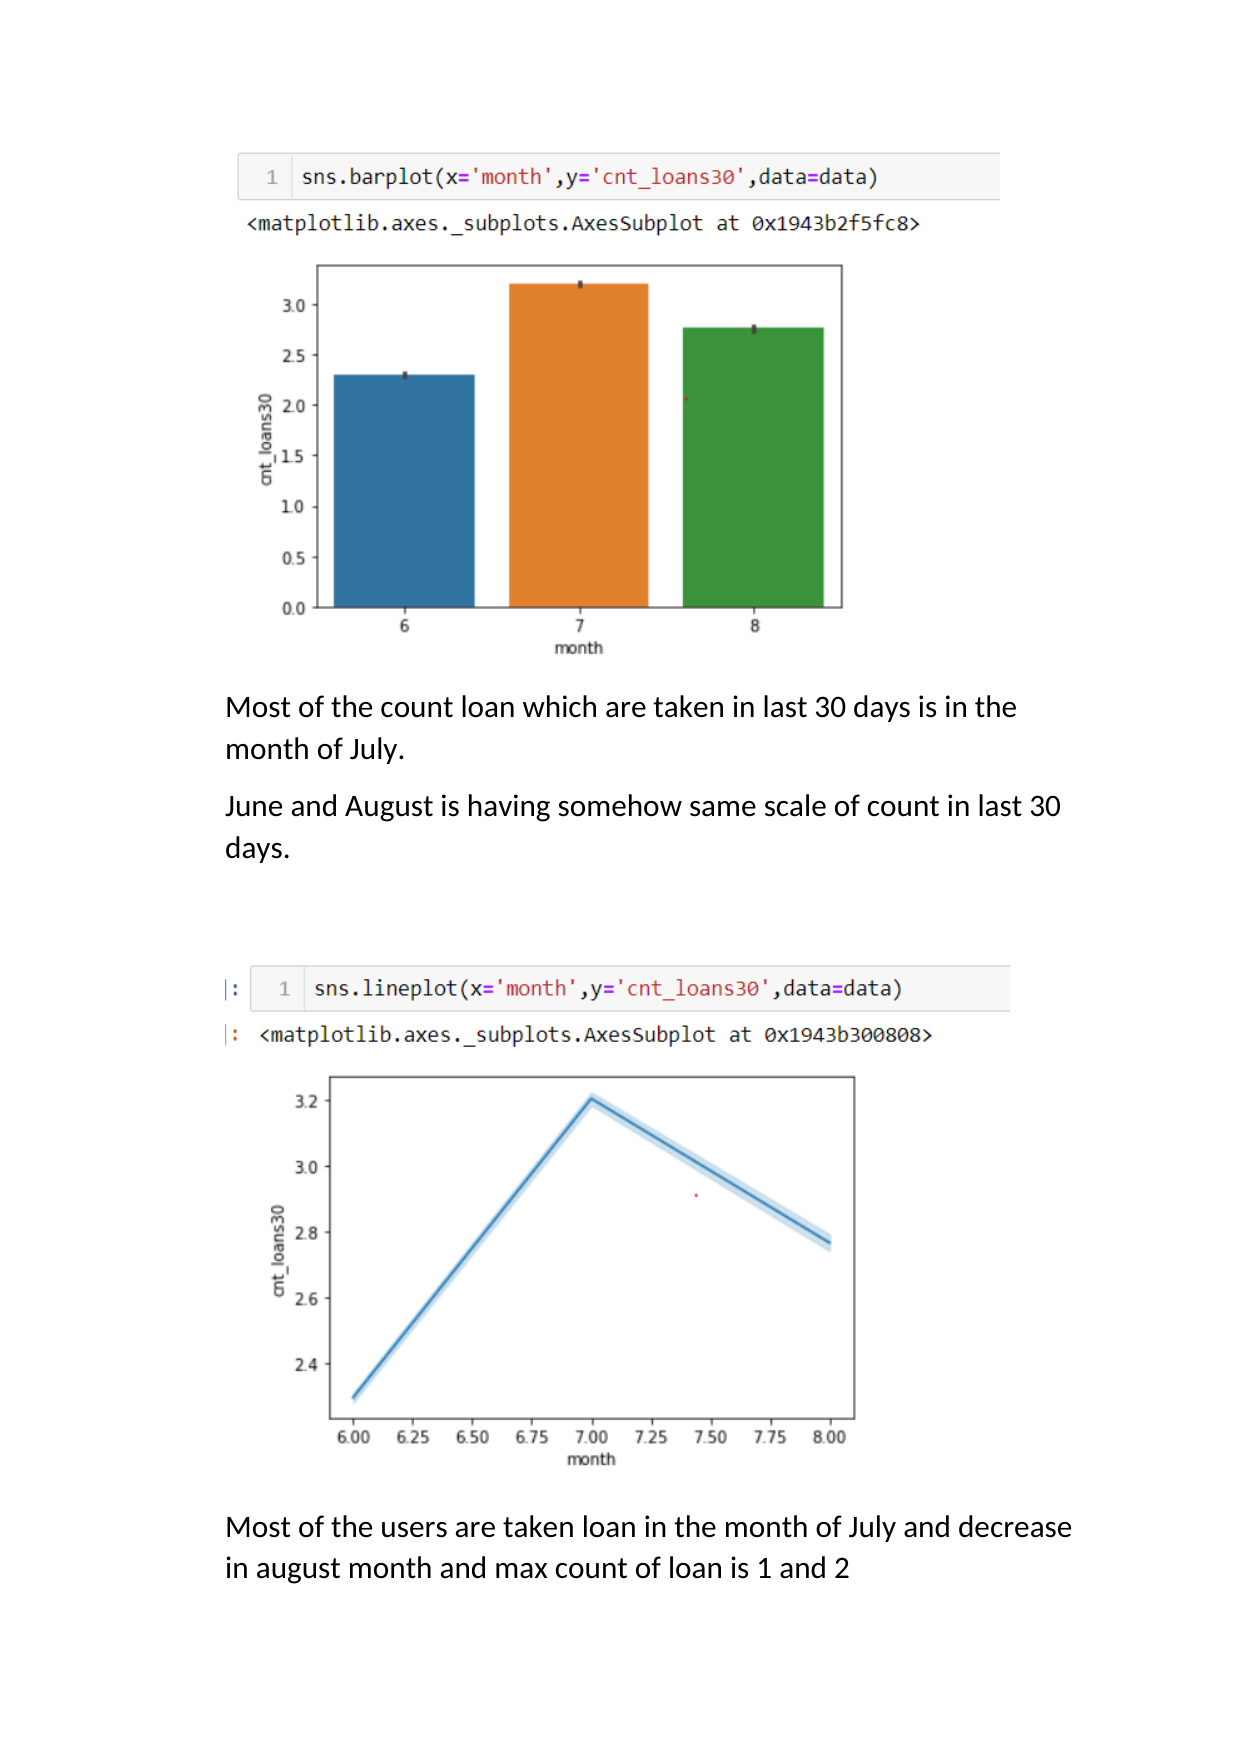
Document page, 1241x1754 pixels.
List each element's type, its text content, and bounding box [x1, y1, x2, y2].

text Most of the count loan which are taken in last 30 days is in the month of July. [225, 688, 1090, 767]
text June and August is having somehow same scale of count in last 30 days. [225, 787, 1090, 866]
text Most of the users are taken loan in the month of July and decrease in august month and max count of loan is 1 and 2 [225, 1507, 1090, 1586]
picture [225, 150, 1001, 669]
picture [225, 943, 1011, 1489]
